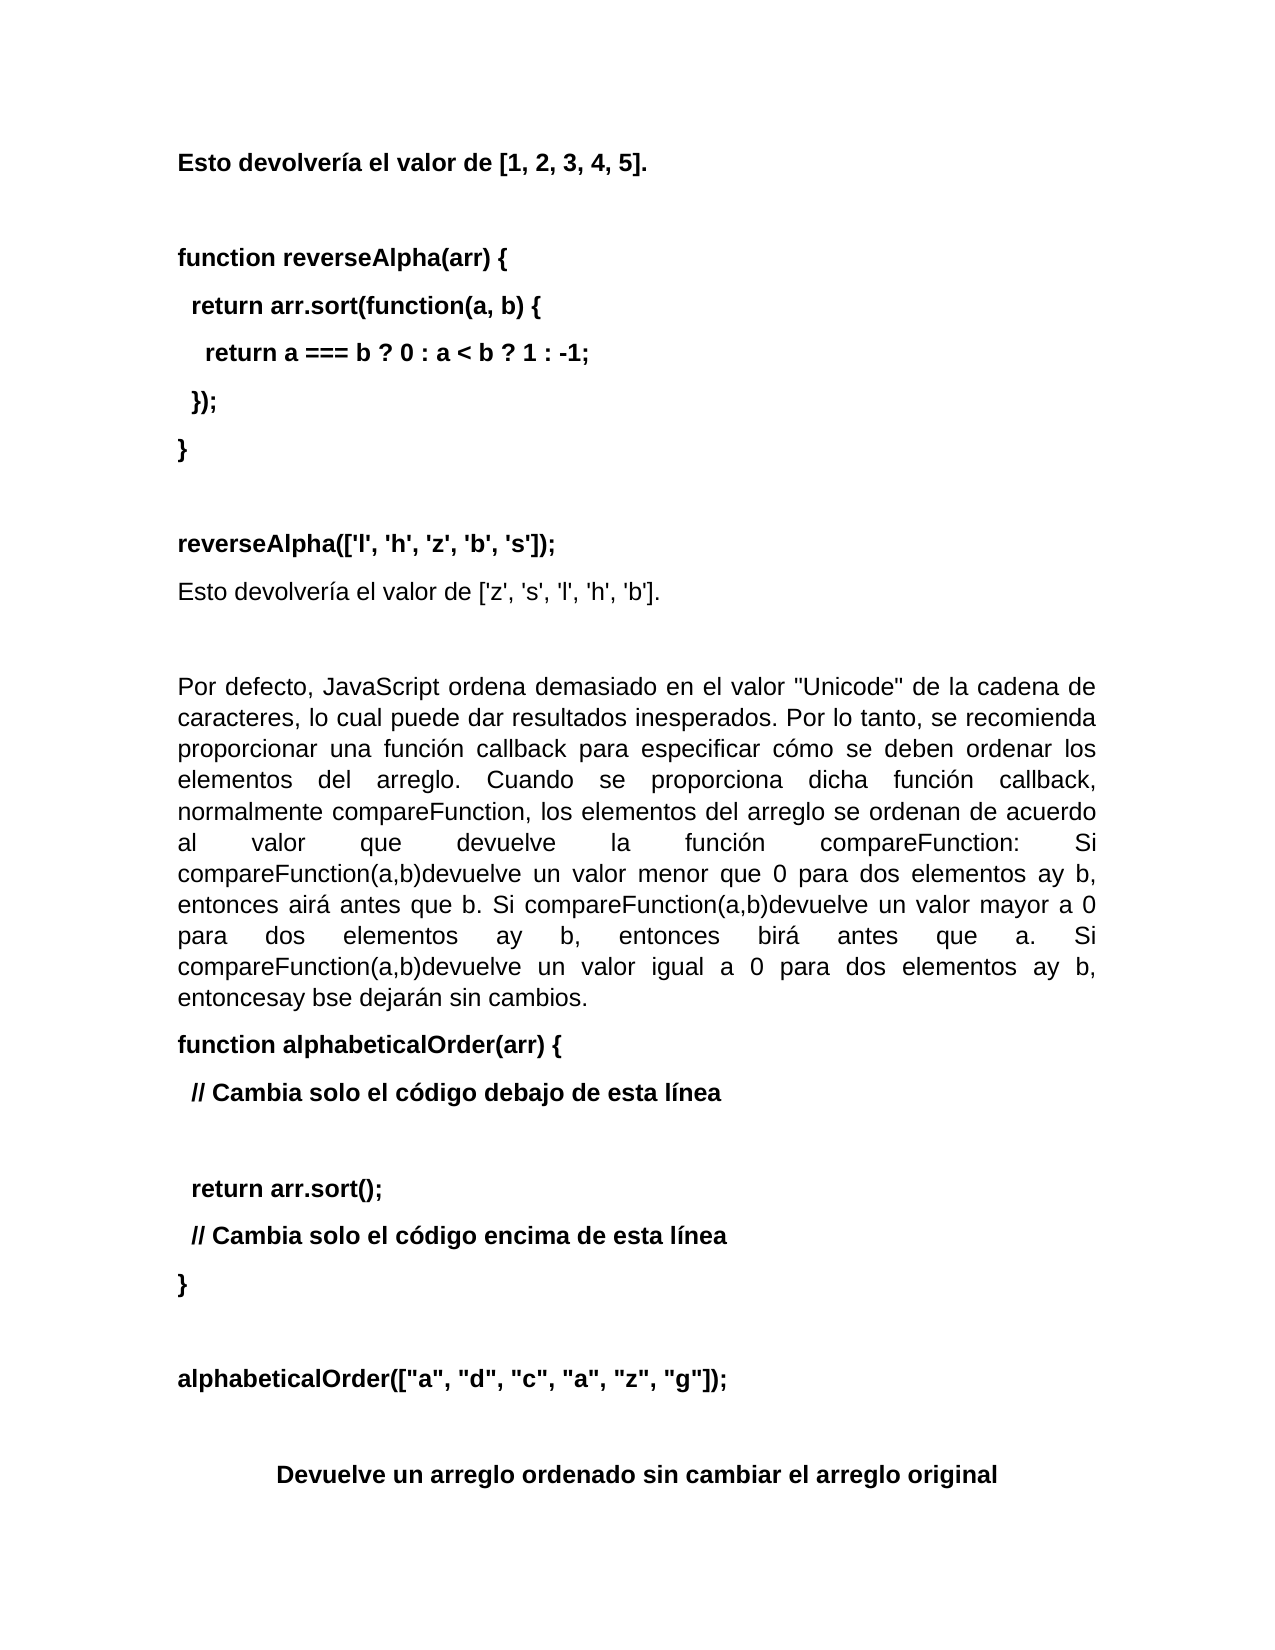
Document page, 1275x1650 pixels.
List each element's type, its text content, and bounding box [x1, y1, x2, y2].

text function alphabeticalOrder(arr) { [177, 1031, 1098, 1059]
text }); [177, 386, 1098, 415]
text reverseAlpha(['l', 'h', 'z', 'b', 's']); [177, 529, 1098, 558]
text return arr.sort(); [177, 1174, 1098, 1202]
text return a === b ? 0 : a < b ? 1 : -1; [177, 338, 1098, 367]
text } [177, 1269, 1098, 1298]
text Esto devolvería el valor de [1, 2, 3, 4, 5]. [177, 148, 1098, 176]
text // Cambia solo el código debajo de esta línea [177, 1078, 1098, 1107]
text Esto devolvería el valor de ['z', 's', 'l', 'h', 'b']. [177, 577, 1098, 606]
text function reverseAlpha(arr) { [177, 243, 1098, 272]
text alphabeticalOrder(["a", "d", "c", "a", "z", "g"]); [177, 1364, 1098, 1393]
text Devuelve un arreglo ordenado sin cambiar el arreglo original [177, 1460, 1098, 1489]
text Por defecto, JavaScript ordena demasiado en el valor "Unicode" de la cadena de caracteres, lo cual puede dar resultados inesperados. Por lo tanto, se recomienda proporcionar una función callback para especificar cómo se deben ordenar los elementos del arreglo. Cuando se proporciona dicha función callback, normalmente compareFunction, los elementos del arreglo se ordenan de acuerdo al valor que devuelve la función compareFunction: Si compareFunction(a,b)devuelve un valor menor que 0 para dos elementos ay b, entonces airá antes que b. Si compareFunction(a,b)devuelve un valor mayor a 0 para dos elementos ay b, entonces birá antes que a. Si compareFunction(a,b)devuelve un valor igual a 0 para dos elementos ay b, entoncesay bse dejarán sin cambios. [177, 672, 1098, 1012]
text } [177, 434, 1098, 463]
text return arr.sort(function(a, b) { [177, 291, 1098, 319]
text // Cambia solo el código encima de esta línea [177, 1221, 1098, 1250]
